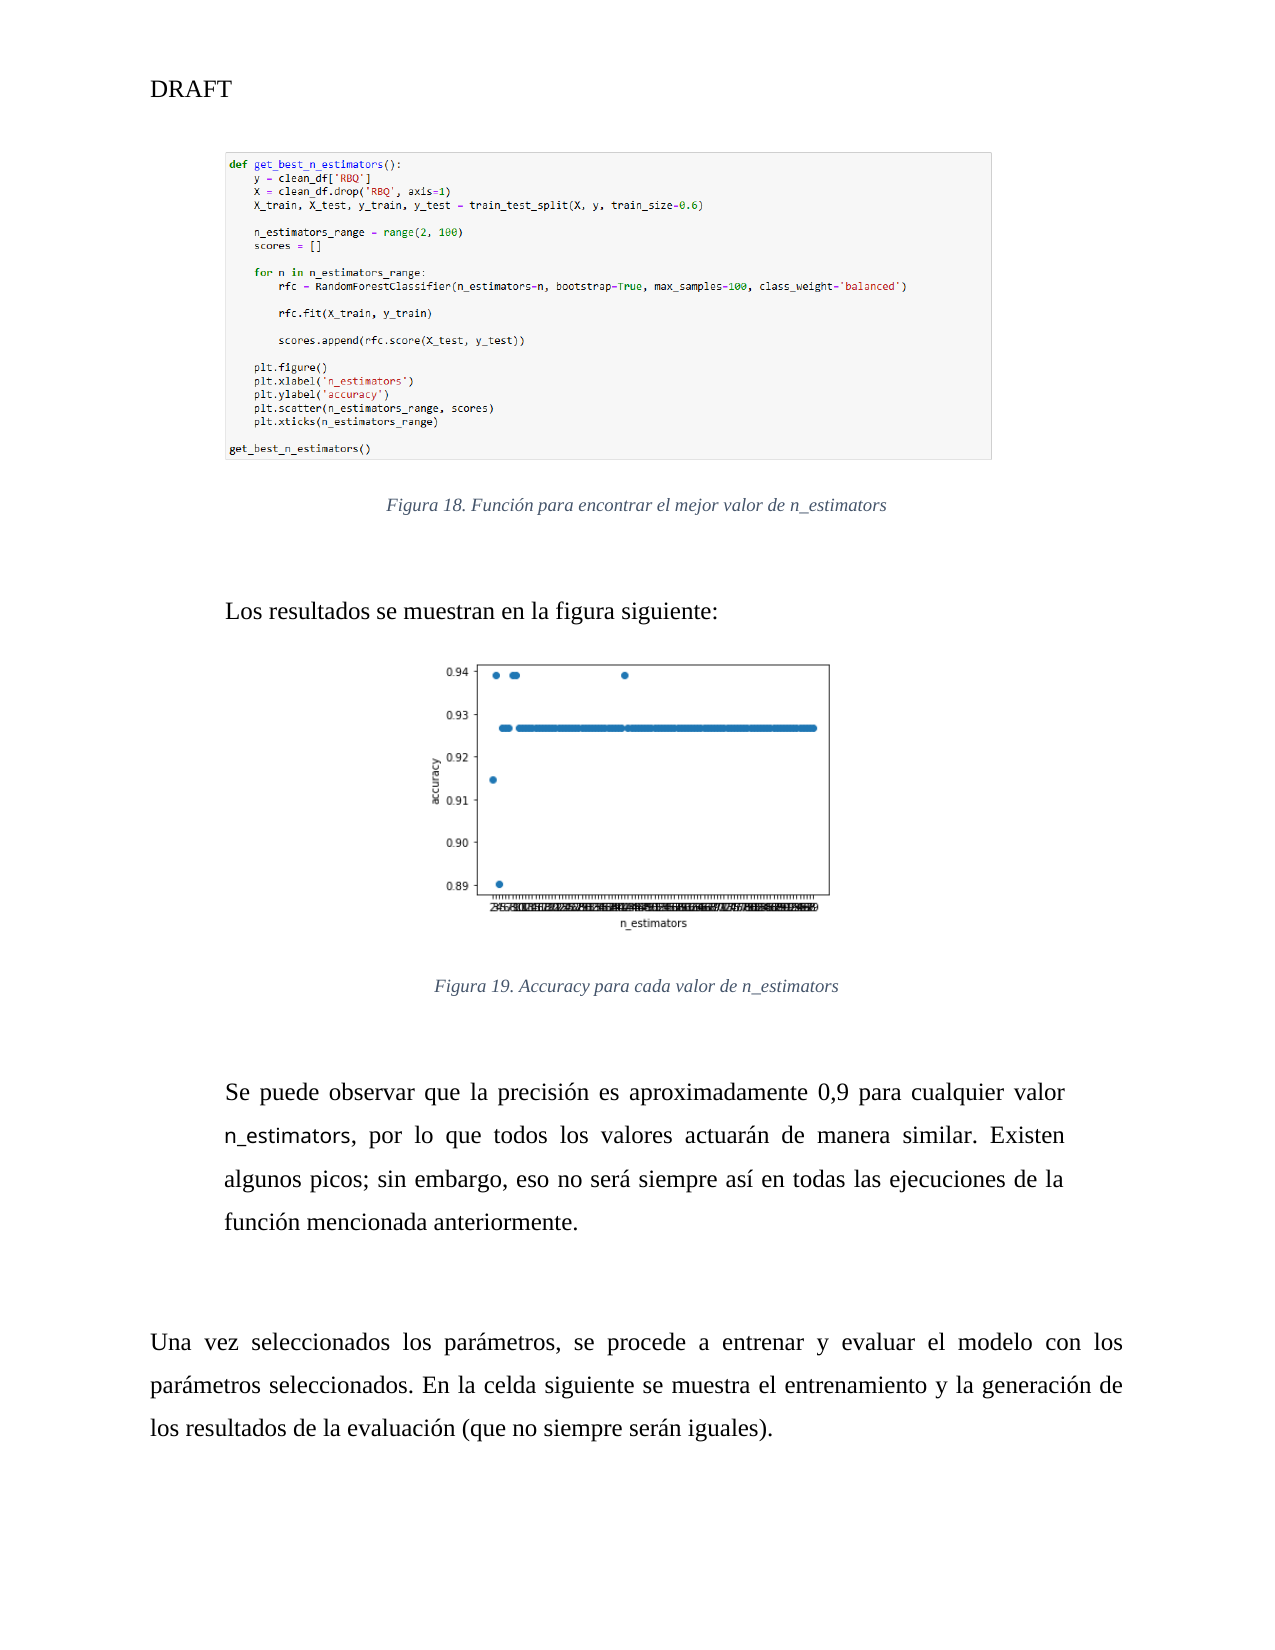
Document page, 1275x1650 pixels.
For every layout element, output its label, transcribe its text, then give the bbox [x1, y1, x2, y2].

picture [422, 655, 853, 944]
text Los resultados se muestran en la figura siguiente: [150, 596, 1125, 625]
text Figura 18. Función para encontrar el mejor valor de n_estimators [150, 494, 1125, 515]
picture [222, 150, 994, 463]
text Se puede observar que la precisión es aproximadamente 0,9 para cualquier valor n_estimators, por lo que todos los valores actuarán de manera similar. Existen algunos picos; sin embargo, eso no será siempre así en todas las ejecuciones de la función mencionada anteriormente. [224, 1077, 1066, 1236]
text Una vez seleccionados los parámetros, se procede a entrenar y evaluar el modelo con los parámetros seleccionados. En la celda siguiente se muestra el entrenamiento y la generación de los resultados de la evaluación (que no siempre serán iguales). [150, 1327, 1125, 1442]
text Figura 19. Accuracy para cada valor de n_estimators [150, 975, 1125, 997]
